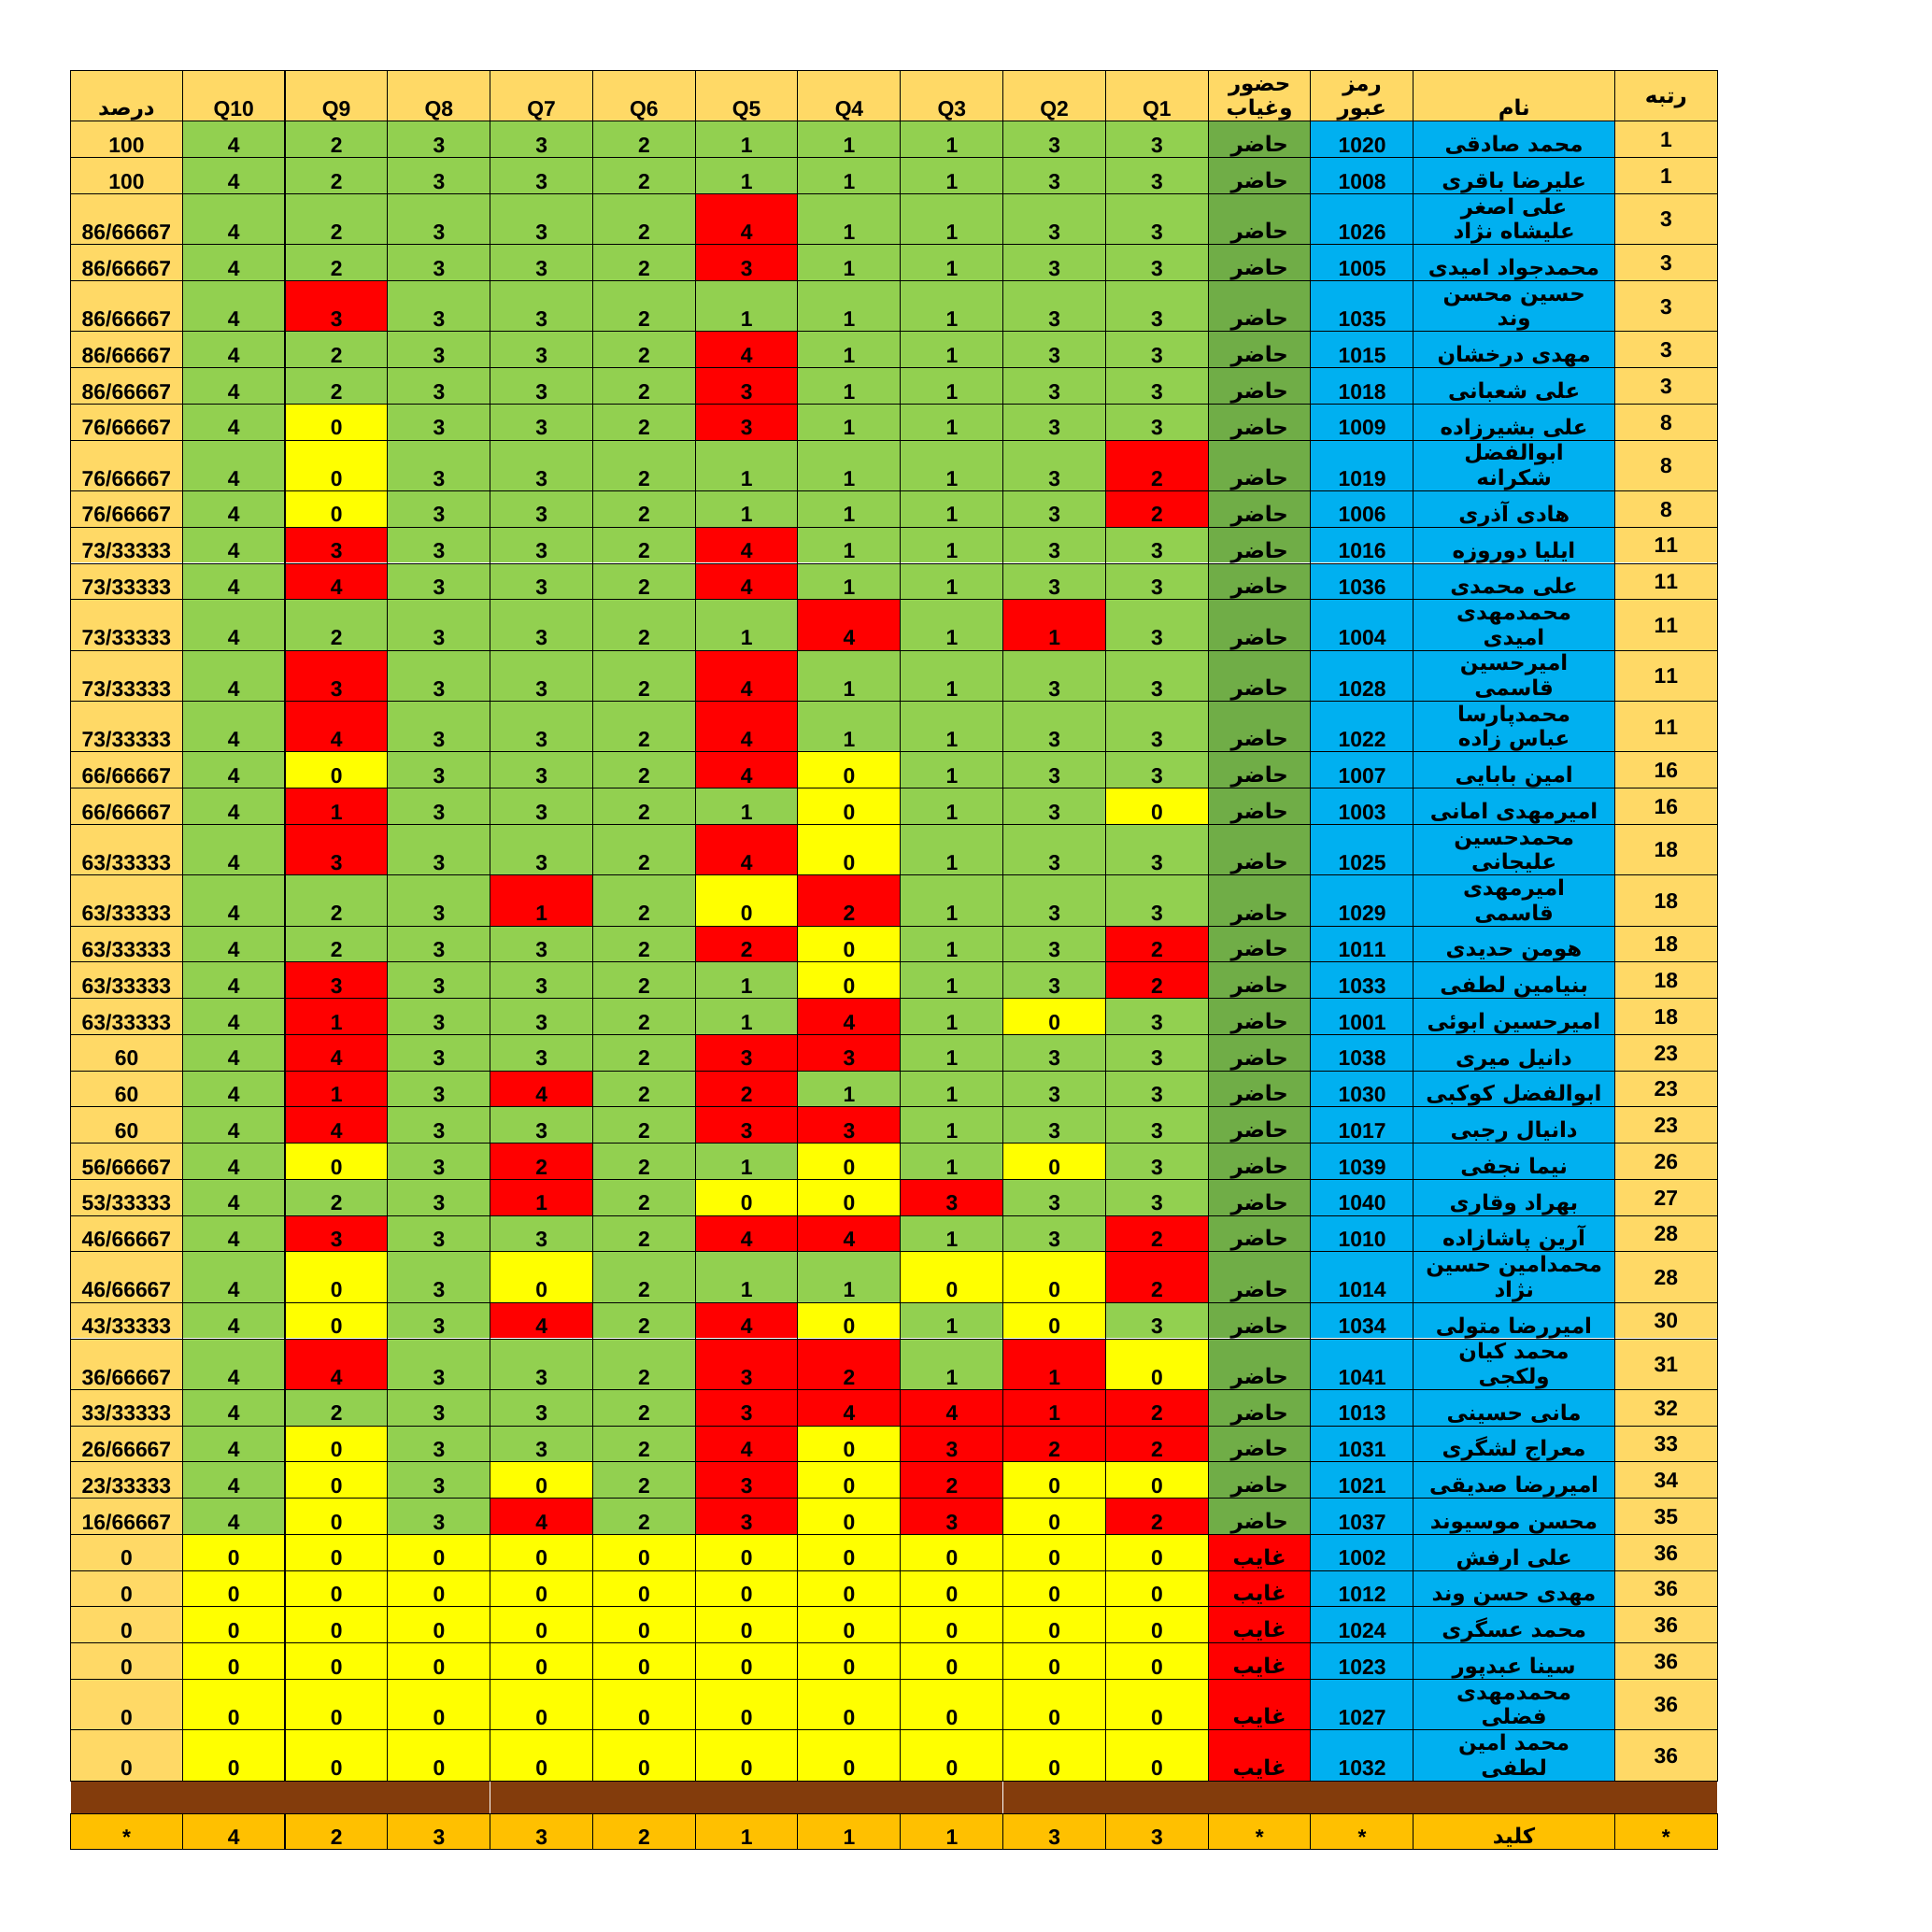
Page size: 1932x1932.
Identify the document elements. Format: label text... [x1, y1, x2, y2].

table_cell 1 [901, 332, 1002, 367]
table_cell 2 [593, 927, 695, 961]
table_cell نیما نجفی [1413, 1144, 1614, 1179]
table_cell 4 [286, 1107, 387, 1143]
table_cell 3 [490, 281, 592, 331]
table_cell 2 [593, 1499, 695, 1534]
table_cell 0 [183, 1643, 284, 1679]
table_cell 1024 [1311, 1607, 1413, 1642]
table_cell 2 [1106, 927, 1208, 961]
table_cell 1 [901, 600, 1002, 650]
table_cell 1032 [1311, 1730, 1413, 1781]
table_cell 4 [183, 1107, 284, 1143]
table_cell 3 [490, 564, 592, 599]
table_cell 3 [1003, 564, 1105, 599]
table_cell 2 [593, 1427, 695, 1461]
table_cell 0 [696, 1535, 797, 1570]
table_cell 0 [798, 1607, 900, 1642]
table_cell 0 [490, 1462, 592, 1498]
table_cell 0 [286, 1252, 387, 1302]
table_cell 1 [798, 564, 900, 599]
table_cell 3 [1003, 1814, 1105, 1849]
table_cell 3 [798, 1035, 900, 1071]
table_cell 3 [490, 752, 592, 788]
table_cell 0 [901, 1535, 1002, 1570]
table_cell 1005 [1311, 245, 1413, 280]
table_cell 0 [490, 1680, 592, 1729]
table_cell 1019 [1311, 441, 1413, 490]
table_cell [285, 1782, 388, 1813]
table_cell 0 [798, 1499, 900, 1534]
table_cell 2 [798, 875, 900, 926]
table_cell 1 [798, 405, 900, 440]
table_cell 86/66667 [71, 245, 182, 280]
table_cell حاضر [1209, 1035, 1310, 1071]
table_cell 4 [183, 1216, 284, 1251]
table_cell علی شعبانی [1413, 368, 1614, 404]
table_cell 2 [593, 194, 695, 244]
table_cell 2 [696, 1072, 797, 1106]
table_cell 3 [286, 651, 387, 701]
table_cell 0 [593, 1535, 695, 1570]
table_cell 86/66667 [71, 368, 182, 404]
table_cell 0 [798, 1462, 900, 1498]
table_cell 3 [388, 1427, 490, 1461]
table_cell 0 [183, 1571, 284, 1606]
table_cell 28 [1615, 1252, 1717, 1302]
table_cell 1 [901, 1072, 1002, 1106]
table_cell 1022 [1311, 702, 1413, 751]
table_cell 16 [1615, 788, 1717, 824]
table_cell 1 [901, 1107, 1002, 1143]
table_cell 3 [901, 1427, 1002, 1461]
table_cell 35 [1615, 1499, 1717, 1534]
table_cell محمدمهدی فضلی [1413, 1680, 1614, 1729]
table_cell 2 [593, 1252, 695, 1302]
table_cell 0 [286, 491, 387, 527]
table_cell 1 [901, 1035, 1002, 1071]
table_cell 0 [388, 1680, 490, 1729]
table_cell 3 [1003, 281, 1105, 331]
table_cell 2 [286, 1814, 387, 1849]
table_cell [592, 1782, 695, 1813]
table_cell حاضر [1209, 1390, 1310, 1426]
table_cell 1029 [1311, 875, 1413, 926]
table_cell 3 [1003, 1107, 1105, 1143]
table_cell 3 [490, 1427, 592, 1461]
table_cell 1 [901, 1814, 1002, 1849]
table_cell 1039 [1311, 1144, 1413, 1179]
table_header رمز عبور [1311, 71, 1413, 121]
table_cell 2 [286, 158, 387, 193]
table_cell 0 [490, 1643, 592, 1679]
table_cell حاضر [1209, 962, 1310, 998]
table_cell امیرحسین قاسمی [1413, 651, 1614, 701]
table_cell 3 [388, 332, 490, 367]
table_cell 4 [183, 1303, 284, 1338]
table_cell 36 [1615, 1643, 1717, 1679]
table_cell 3 [388, 281, 490, 331]
table_cell 46/66667 [71, 1216, 182, 1251]
table_cell 1 [696, 491, 797, 527]
table_cell 23 [1615, 1035, 1717, 1071]
table_cell 1 [1615, 158, 1717, 193]
table_cell 2 [593, 1072, 695, 1106]
table_header نام [1413, 71, 1614, 121]
table_cell 0 [901, 1643, 1002, 1679]
table_cell 0 [593, 1607, 695, 1642]
table_cell 1 [696, 999, 797, 1034]
table_cell 4 [183, 281, 284, 331]
table_cell 4 [183, 1499, 284, 1534]
table_cell 3 [388, 245, 490, 280]
table_cell 8 [1615, 405, 1717, 440]
table_cell 0 [1003, 1144, 1105, 1179]
table_cell 1 [798, 194, 900, 244]
table_cell 0 [798, 1180, 900, 1215]
table_cell 3 [901, 1499, 1002, 1534]
table_cell 4 [183, 1252, 284, 1302]
table_cell 31 [1615, 1340, 1717, 1389]
table_cell محمدمهدی امیدی [1413, 600, 1614, 650]
table_cell 1 [798, 1072, 900, 1106]
table_cell 3 [1003, 962, 1105, 998]
table_cell 4 [696, 825, 797, 874]
table_cell ابوالفضل کوکبی [1413, 1072, 1614, 1106]
table_cell 1035 [1311, 281, 1413, 331]
table_cell 2 [286, 194, 387, 244]
table_cell 0 [696, 1571, 797, 1606]
table_cell 3 [1003, 788, 1105, 824]
table_cell 1 [490, 1180, 592, 1215]
table_cell 28 [1615, 1216, 1717, 1251]
table_cell [388, 1782, 490, 1813]
table_cell 60 [71, 1035, 182, 1071]
table_cell 2 [593, 121, 695, 157]
table_cell ایلیا دوروزه [1413, 528, 1614, 562]
table_cell 4 [183, 405, 284, 440]
table_cell 0 [593, 1643, 695, 1679]
table_cell حاضر [1209, 1427, 1310, 1461]
table_cell بهراد وقاری [1413, 1180, 1614, 1215]
table_cell 0 [593, 1730, 695, 1781]
table_cell 3 [1003, 245, 1105, 280]
table_cell 1 [901, 528, 1002, 562]
table_cell 0 [183, 1680, 284, 1729]
table_cell 2 [593, 1144, 695, 1179]
table_cell 1010 [1311, 1216, 1413, 1251]
table_cell 3 [1106, 194, 1208, 244]
table_cell 1 [798, 528, 900, 562]
table_cell 3 [1003, 1180, 1105, 1215]
table_cell 66/66667 [71, 752, 182, 788]
table_cell 1 [901, 875, 1002, 926]
table_cell غایب [1209, 1680, 1310, 1729]
table_cell 36 [1615, 1571, 1717, 1606]
table_cell 3 [1003, 158, 1105, 193]
table_cell 1 [901, 651, 1002, 701]
table_cell 56/66667 [71, 1144, 182, 1179]
table_cell محمد امین لطفی [1413, 1730, 1614, 1781]
table_cell 3 [901, 1180, 1002, 1215]
table_cell امیررضا صدیقی [1413, 1462, 1614, 1498]
table_cell محمد کیان ولکجی [1413, 1340, 1614, 1389]
table_cell 3 [490, 368, 592, 404]
table_cell 4 [286, 564, 387, 599]
table_cell [182, 1782, 285, 1813]
table_cell 3 [388, 1035, 490, 1071]
table_cell 18 [1615, 875, 1717, 926]
table_cell 0 [1003, 1462, 1105, 1498]
table_cell 0 [696, 1607, 797, 1642]
table_cell 0 [286, 1571, 387, 1606]
table_cell 33 [1615, 1427, 1717, 1461]
table_header رتبه [1615, 71, 1717, 121]
table_cell 4 [183, 752, 284, 788]
table_cell 3 [1615, 368, 1717, 404]
table_cell حاضر [1209, 1180, 1310, 1215]
table_cell 1 [901, 1303, 1002, 1338]
table_cell 4 [183, 1180, 284, 1215]
table_cell 1 [798, 651, 900, 701]
table_cell 3 [1003, 1216, 1105, 1251]
table_cell 1 [901, 491, 1002, 527]
table_cell 1 [798, 702, 900, 751]
table_cell 0 [901, 1607, 1002, 1642]
table_cell 1037 [1311, 1499, 1413, 1534]
table_cell 1025 [1311, 825, 1413, 874]
table_cell [695, 1782, 798, 1813]
table_cell 1031 [1311, 1427, 1413, 1461]
table_cell 1020 [1311, 121, 1413, 157]
table_cell 4 [183, 158, 284, 193]
table_cell 3 [1615, 281, 1717, 331]
table_cell 0 [696, 1680, 797, 1729]
table_cell علیرضا باقری [1413, 158, 1614, 193]
table_cell 2 [1003, 1427, 1105, 1461]
table_cell 3 [1003, 875, 1105, 926]
table_cell [901, 1782, 1002, 1813]
table_cell 3 [388, 1180, 490, 1215]
table_cell 3 [490, 491, 592, 527]
table_cell 1 [901, 194, 1002, 244]
table_cell 0 [286, 1427, 387, 1461]
table_cell 0 [71, 1535, 182, 1570]
table_cell 1 [696, 1814, 797, 1849]
table_cell 2 [593, 332, 695, 367]
table_cell 3 [696, 245, 797, 280]
table_cell 0 [286, 1730, 387, 1781]
table_cell 4 [798, 1390, 900, 1426]
table_cell 3 [1003, 825, 1105, 874]
table_cell 1 [901, 702, 1002, 751]
table_cell 2 [593, 158, 695, 193]
table_cell حاضر [1209, 651, 1310, 701]
table_cell 3 [388, 1390, 490, 1426]
table_cell 3 [388, 491, 490, 527]
table_cell 4 [183, 600, 284, 650]
table_cell 0 [286, 1144, 387, 1179]
table_cell 0 [798, 1303, 900, 1338]
table_cell 3 [490, 405, 592, 440]
table_cell * [1311, 1814, 1413, 1849]
table_cell 2 [1106, 441, 1208, 490]
table_cell [1208, 1782, 1311, 1813]
table_cell 0 [696, 1180, 797, 1215]
table_cell 1030 [1311, 1072, 1413, 1106]
table_cell 30 [1615, 1303, 1717, 1338]
table_cell 3 [388, 405, 490, 440]
table_cell 3 [1106, 1072, 1208, 1106]
table_cell 3 [1106, 1107, 1208, 1143]
table_cell 0 [798, 752, 900, 788]
table_cell 66/66667 [71, 788, 182, 824]
table_cell 0 [286, 1607, 387, 1642]
table_cell 4 [286, 1340, 387, 1389]
table_cell 3 [388, 368, 490, 404]
table_cell 36 [1615, 1730, 1717, 1781]
table_cell 4 [183, 651, 284, 701]
table_cell 4 [183, 1814, 284, 1849]
table_cell 1 [1003, 1390, 1105, 1426]
table_cell حاضر [1209, 1340, 1310, 1389]
table_cell 4 [490, 1499, 592, 1534]
table_cell 4 [286, 702, 387, 751]
table_cell 1021 [1311, 1462, 1413, 1498]
table_header درصد [71, 71, 182, 121]
table_cell 76/66667 [71, 491, 182, 527]
table_cell 3 [490, 158, 592, 193]
table_cell 4 [183, 564, 284, 599]
table_cell 3 [1003, 927, 1105, 961]
table_cell 4 [183, 528, 284, 562]
table_cell 3 [1106, 752, 1208, 788]
table_cell 63/33333 [71, 962, 182, 998]
table_cell 0 [286, 752, 387, 788]
table_cell 1 [901, 1340, 1002, 1389]
table_cell 3 [696, 405, 797, 440]
table_cell 1014 [1311, 1252, 1413, 1302]
table_cell 3 [388, 875, 490, 926]
table_cell 4 [183, 825, 284, 874]
table_cell 1013 [1311, 1390, 1413, 1426]
table_cell 4 [183, 1462, 284, 1498]
table_cell حاضر [1209, 927, 1310, 961]
table_cell 0 [901, 1252, 1002, 1302]
table_cell 1 [901, 121, 1002, 157]
table_cell امین بابایی [1413, 752, 1614, 788]
table_cell 4 [183, 1340, 284, 1389]
table_cell 2 [1106, 1499, 1208, 1534]
table_header Q8 [388, 71, 490, 121]
table_cell دانیل میری [1413, 1035, 1614, 1071]
table_cell 8 [1615, 491, 1717, 527]
table_cell 0 [696, 1643, 797, 1679]
table_cell 3 [388, 752, 490, 788]
table_cell 60 [71, 1107, 182, 1143]
table_cell 1015 [1311, 332, 1413, 367]
table_cell 3 [388, 1072, 490, 1106]
table_cell 3 [1003, 332, 1105, 367]
table_cell 3 [286, 1216, 387, 1251]
table_cell 0 [490, 1571, 592, 1606]
table_cell 4 [696, 1216, 797, 1251]
table_cell 4 [183, 1427, 284, 1461]
table_cell 2 [593, 788, 695, 824]
table_cell 1 [798, 281, 900, 331]
table_cell 1026 [1311, 194, 1413, 244]
table_cell [1003, 1782, 1105, 1813]
table_cell حسین محسن وند [1413, 281, 1614, 331]
table_cell بنیامین لطفی [1413, 962, 1614, 998]
table_cell 3 [490, 1340, 592, 1389]
table_cell 1 [901, 281, 1002, 331]
table_cell 2 [593, 1390, 695, 1426]
table_cell 0 [71, 1571, 182, 1606]
table_cell ابوالفضل شکرانه [1413, 441, 1614, 490]
table_cell 1003 [1311, 788, 1413, 824]
table_cell 4 [183, 1390, 284, 1426]
table_cell 2 [490, 1144, 592, 1179]
table_cell 2 [593, 1303, 695, 1338]
table_cell 3 [1106, 158, 1208, 193]
table_cell 0 [183, 1607, 284, 1642]
table_cell 1011 [1311, 927, 1413, 961]
table_cell 0 [71, 1607, 182, 1642]
table_cell 3 [388, 1340, 490, 1389]
table_cell غایب [1209, 1643, 1310, 1679]
table_cell مهدی حسن وند [1413, 1571, 1614, 1606]
table_cell 3 [388, 927, 490, 961]
table_cell 3 [388, 702, 490, 751]
table_cell 2 [593, 1462, 695, 1498]
table_cell 0 [798, 1643, 900, 1679]
table_cell 3 [1106, 245, 1208, 280]
table_cell 0 [696, 875, 797, 926]
table_cell 0 [798, 1571, 900, 1606]
table_cell 4 [183, 245, 284, 280]
table_cell 1 [798, 368, 900, 404]
table_cell حاضر [1209, 1216, 1310, 1251]
table_cell 1027 [1311, 1680, 1413, 1729]
table_cell 60 [71, 1072, 182, 1106]
table_cell سینا عبدپور [1413, 1643, 1614, 1679]
table_cell حاضر [1209, 702, 1310, 751]
table_cell 3 [1003, 368, 1105, 404]
table_cell 73/33333 [71, 651, 182, 701]
table_cell 4 [696, 528, 797, 562]
table_cell 4 [183, 702, 284, 751]
table_cell 2 [593, 1180, 695, 1215]
table_cell 3 [490, 1107, 592, 1143]
table_cell 18 [1615, 999, 1717, 1034]
table_cell 16/66667 [71, 1499, 182, 1534]
table_cell 1 [696, 441, 797, 490]
table_cell حاضر [1209, 1107, 1310, 1143]
table_cell دانیال رجبی [1413, 1107, 1614, 1143]
table_cell 0 [286, 1499, 387, 1534]
table_cell 26/66667 [71, 1427, 182, 1461]
table_header Q2 [1003, 71, 1105, 121]
table_cell 2 [286, 121, 387, 157]
table_cell 3 [388, 564, 490, 599]
table_cell 2 [286, 368, 387, 404]
table_cell 2 [593, 564, 695, 599]
table_cell 0 [490, 1252, 592, 1302]
table_cell معراج لشگری [1413, 1427, 1614, 1461]
table_cell 3 [490, 441, 592, 490]
table_cell 1 [901, 245, 1002, 280]
table_cell 3 [1106, 405, 1208, 440]
table_cell 3 [490, 1216, 592, 1251]
table_cell 0 [1106, 1680, 1208, 1729]
table_cell 2 [593, 1216, 695, 1251]
table_cell 3 [490, 927, 592, 961]
table_cell 0 [901, 1680, 1002, 1729]
table_cell حاضر [1209, 121, 1310, 157]
table_cell 0 [286, 405, 387, 440]
table_cell 36 [1615, 1680, 1717, 1729]
table_cell 2 [593, 1035, 695, 1071]
table_cell 4 [696, 1427, 797, 1461]
table_cell 3 [1106, 600, 1208, 650]
table_cell 2 [286, 1180, 387, 1215]
table_cell 0 [798, 788, 900, 824]
table_cell 27 [1615, 1180, 1717, 1215]
table_cell 1001 [1311, 999, 1413, 1034]
table_cell 73/33333 [71, 600, 182, 650]
table_cell 2 [901, 1462, 1002, 1498]
table_header Q4 [798, 71, 900, 121]
table_cell 3 [1003, 528, 1105, 562]
table_cell 3 [490, 825, 592, 874]
table_header حضور وغیاب [1209, 71, 1310, 121]
table_cell حاضر [1209, 564, 1310, 599]
table_cell 4 [490, 1303, 592, 1338]
table_cell حاضر [1209, 491, 1310, 527]
table_cell 0 [71, 1643, 182, 1679]
table_cell 2 [696, 927, 797, 961]
table_cell 3 [1003, 405, 1105, 440]
table_cell محمدجواد امیدی [1413, 245, 1614, 280]
table_cell حاضر [1209, 752, 1310, 788]
table_cell 0 [798, 1144, 900, 1179]
table_cell 1 [901, 962, 1002, 998]
table_cell 23 [1615, 1072, 1717, 1106]
table_cell 3 [490, 702, 592, 751]
table_cell 4 [696, 564, 797, 599]
table_cell 3 [388, 1303, 490, 1338]
table_cell 0 [388, 1535, 490, 1570]
table_cell 0 [1106, 1730, 1208, 1781]
table_cell 11 [1615, 528, 1717, 562]
table_cell 76/66667 [71, 405, 182, 440]
table_cell 1004 [1311, 600, 1413, 650]
table_cell 26 [1615, 1144, 1717, 1179]
table_cell 3 [388, 788, 490, 824]
table_cell 3 [1106, 281, 1208, 331]
table_cell 0 [798, 1535, 900, 1570]
table_cell 3 [490, 962, 592, 998]
table_cell 0 [388, 1607, 490, 1642]
table_cell 4 [183, 927, 284, 961]
table_cell 23 [1615, 1107, 1717, 1143]
table_cell حاضر [1209, 1072, 1310, 1106]
table_cell 0 [1106, 788, 1208, 824]
table_cell 2 [1106, 1252, 1208, 1302]
table_cell 16 [1615, 752, 1717, 788]
table_cell 0 [1003, 1643, 1105, 1679]
table_cell غایب [1209, 1607, 1310, 1642]
table_cell 1033 [1311, 962, 1413, 998]
table_cell 53/33333 [71, 1180, 182, 1215]
table_cell 1 [696, 962, 797, 998]
table_cell 1 [696, 1252, 797, 1302]
table_cell 1 [798, 332, 900, 367]
table_cell 18 [1615, 825, 1717, 874]
table_cell 36 [1615, 1607, 1717, 1642]
table_cell 0 [1106, 1607, 1208, 1642]
table_cell 1016 [1311, 528, 1413, 562]
table_cell 3 [1106, 1180, 1208, 1215]
table_cell 1 [1003, 600, 1105, 650]
table_cell حاضر [1209, 600, 1310, 650]
table_cell 3 [388, 999, 490, 1034]
table_cell 1 [901, 927, 1002, 961]
table_cell 3 [388, 1814, 490, 1849]
table_cell حاضر [1209, 1303, 1310, 1338]
table_cell 4 [183, 875, 284, 926]
table_cell 2 [593, 281, 695, 331]
table_cell 1028 [1311, 651, 1413, 701]
table_cell 2 [593, 752, 695, 788]
table_cell 4 [798, 1216, 900, 1251]
table_cell 3 [1003, 1072, 1105, 1106]
table_cell 33/33333 [71, 1390, 182, 1426]
table_cell 3 [696, 1390, 797, 1426]
table_cell 2 [593, 491, 695, 527]
table_cell 3 [696, 1462, 797, 1498]
table_cell 3 [1106, 1814, 1208, 1849]
table_cell 1017 [1311, 1107, 1413, 1143]
table_cell 1 [901, 564, 1002, 599]
table_cell 1 [1003, 1340, 1105, 1389]
table_cell 1 [286, 1072, 387, 1106]
table_cell 3 [388, 528, 490, 562]
table_cell حاضر [1209, 1252, 1310, 1302]
table_cell حاضر [1209, 332, 1310, 367]
table_cell حاضر [1209, 1462, 1310, 1498]
table_cell 18 [1615, 962, 1717, 998]
table_cell 4 [696, 702, 797, 751]
table_cell 3 [388, 962, 490, 998]
table_cell مهدی درخشان [1413, 332, 1614, 367]
table_cell 0 [1003, 1252, 1105, 1302]
table_cell حاضر [1209, 245, 1310, 280]
table_cell 36/66667 [71, 1340, 182, 1389]
table_cell 4 [183, 1035, 284, 1071]
table_cell 4 [183, 368, 284, 404]
table_cell 1 [696, 121, 797, 157]
table_cell 63/33333 [71, 825, 182, 874]
table_cell 18 [1615, 927, 1717, 961]
table_cell 4 [798, 600, 900, 650]
table_cell 1 [696, 158, 797, 193]
table_cell 2 [286, 1390, 387, 1426]
table_cell 1 [696, 600, 797, 650]
table_cell 3 [286, 825, 387, 874]
table_cell [1413, 1782, 1614, 1813]
table_cell امیرحسین ابوئی [1413, 999, 1614, 1034]
table_cell 0 [798, 927, 900, 961]
table_cell علی بشیرزاده [1413, 405, 1614, 440]
table_cell 1041 [1311, 1340, 1413, 1389]
table_cell [1105, 1782, 1208, 1813]
table_cell 4 [183, 491, 284, 527]
table_header Q6 [593, 71, 695, 121]
table_cell 4 [183, 441, 284, 490]
table_cell 2 [593, 1340, 695, 1389]
table_cell 4 [183, 788, 284, 824]
table_cell حاضر [1209, 194, 1310, 244]
table_cell 3 [388, 1252, 490, 1302]
table_cell 46/66667 [71, 1252, 182, 1302]
table_cell 3 [388, 1144, 490, 1179]
table_cell 3 [388, 441, 490, 490]
table_cell 3 [1106, 702, 1208, 751]
table_cell 0 [798, 825, 900, 874]
table_cell 3 [1106, 825, 1208, 874]
table_cell 3 [490, 528, 592, 562]
table_header Q10 [183, 71, 284, 121]
table_cell 0 [286, 1535, 387, 1570]
table_cell 0 [1106, 1535, 1208, 1570]
table_cell 1 [696, 281, 797, 331]
table_cell 1 [696, 788, 797, 824]
table_cell 0 [1003, 1303, 1105, 1338]
table_cell 3 [490, 651, 592, 701]
table_cell 1008 [1311, 158, 1413, 193]
table_cell 1 [901, 441, 1002, 490]
table_cell [798, 1782, 901, 1813]
table_cell 3 [490, 194, 592, 244]
table_cell 1 [798, 245, 900, 280]
table_cell امیررضا متولی [1413, 1303, 1614, 1338]
table_cell 3 [1106, 368, 1208, 404]
table_cell 3 [490, 121, 592, 157]
table_cell 3 [388, 158, 490, 193]
table_cell 3 [1106, 1035, 1208, 1071]
table_cell 11 [1615, 600, 1717, 650]
table_cell 1036 [1311, 564, 1413, 599]
table_cell 4 [183, 121, 284, 157]
table_cell 1006 [1311, 491, 1413, 527]
table_cell حاضر [1209, 441, 1310, 490]
table_cell 2 [286, 245, 387, 280]
table_cell 2 [1106, 491, 1208, 527]
table_cell 3 [1003, 491, 1105, 527]
table_cell 86/66667 [71, 281, 182, 331]
table_cell 0 [1003, 1571, 1105, 1606]
table_cell محمد عسگری [1413, 1607, 1614, 1642]
table_cell 4 [183, 999, 284, 1034]
table_cell 1009 [1311, 405, 1413, 440]
table_cell 1 [901, 368, 1002, 404]
table_cell 3 [1003, 194, 1105, 244]
table_cell 3 [490, 999, 592, 1034]
table_cell 0 [593, 1571, 695, 1606]
table_cell 1 [798, 1814, 900, 1849]
table_cell 2 [798, 1340, 900, 1389]
table_cell 1 [901, 158, 1002, 193]
table_cell 3 [286, 528, 387, 562]
table_cell 0 [490, 1535, 592, 1570]
table_cell 3 [490, 1035, 592, 1071]
table_cell 1 [286, 999, 387, 1034]
table_cell 1012 [1311, 1571, 1413, 1606]
table_cell 3 [490, 1814, 592, 1849]
table_cell 0 [1003, 999, 1105, 1034]
table_cell 0 [901, 1730, 1002, 1781]
table_cell 4 [183, 1072, 284, 1106]
table_cell 63/33333 [71, 927, 182, 961]
table_cell 3 [388, 651, 490, 701]
table_header Q9 [286, 71, 387, 121]
table_cell 0 [490, 1730, 592, 1781]
table_header Q7 [490, 71, 592, 121]
table_cell 3 [388, 1462, 490, 1498]
table_cell 3 [1003, 702, 1105, 751]
table_cell 1 [798, 441, 900, 490]
table_cell 0 [286, 1462, 387, 1498]
table_cell غایب [1209, 1571, 1310, 1606]
table_cell 2 [593, 825, 695, 874]
table_cell 3 [696, 368, 797, 404]
table_cell 11 [1615, 564, 1717, 599]
table_cell 2 [1106, 1427, 1208, 1461]
table_header Q3 [901, 71, 1002, 121]
table_cell 0 [388, 1571, 490, 1606]
table_cell 2 [593, 245, 695, 280]
table_cell 4 [183, 1144, 284, 1179]
table_cell 0 [286, 441, 387, 490]
table_cell حاضر [1209, 875, 1310, 926]
table_cell 3 [696, 1499, 797, 1534]
table_cell 4 [696, 332, 797, 367]
table_cell 2 [593, 1814, 695, 1849]
table_cell 0 [1106, 1643, 1208, 1679]
table_cell 1034 [1311, 1303, 1413, 1338]
table_cell * [71, 1814, 182, 1849]
table_cell محمد صادقی [1413, 121, 1614, 157]
table_cell 4 [183, 194, 284, 244]
table_cell 11 [1615, 651, 1717, 701]
table_cell 0 [901, 1571, 1002, 1606]
table_cell 0 [696, 1730, 797, 1781]
table_cell 3 [388, 194, 490, 244]
table_cell 63/33333 [71, 999, 182, 1034]
table_cell حاضر [1209, 1499, 1310, 1534]
table_cell 1 [901, 1144, 1002, 1179]
table_cell [71, 1782, 182, 1813]
table_cell 1 [286, 788, 387, 824]
table_cell 0 [286, 1303, 387, 1338]
table_cell 3 [1003, 1035, 1105, 1071]
table_cell 1002 [1311, 1535, 1413, 1570]
table_cell * [1615, 1814, 1717, 1849]
table_cell 3 [1106, 875, 1208, 926]
table_cell 0 [183, 1535, 284, 1570]
table_cell 100 [71, 121, 182, 157]
table_cell 86/66667 [71, 194, 182, 244]
table_cell 3 [388, 121, 490, 157]
table_header Q1 [1106, 71, 1208, 121]
table_cell 4 [696, 651, 797, 701]
table_cell 1023 [1311, 1643, 1413, 1679]
table_cell حاضر [1209, 825, 1310, 874]
table_cell 3 [490, 245, 592, 280]
table_cell [1311, 1782, 1413, 1813]
table_cell 1 [490, 875, 592, 926]
table_cell 3 [388, 1107, 490, 1143]
table_cell 8 [1615, 441, 1717, 490]
table_cell 4 [901, 1390, 1002, 1426]
table_cell 1 [901, 405, 1002, 440]
table_cell حاضر [1209, 528, 1310, 562]
table_cell 100 [71, 158, 182, 193]
table_cell 2 [1106, 962, 1208, 998]
table_cell 0 [490, 1607, 592, 1642]
table_cell 3 [490, 1390, 592, 1426]
table_cell حاضر [1209, 281, 1310, 331]
table_cell امیرمهدی قاسمی [1413, 875, 1614, 926]
table_cell 32 [1615, 1390, 1717, 1426]
table_cell 73/33333 [71, 528, 182, 562]
table_cell 1018 [1311, 368, 1413, 404]
table_cell 0 [388, 1643, 490, 1679]
table_cell 2 [1106, 1390, 1208, 1426]
table_cell 4 [286, 1035, 387, 1071]
table_cell 0 [388, 1730, 490, 1781]
table_cell حاضر [1209, 788, 1310, 824]
table_cell 1 [901, 999, 1002, 1034]
table_cell 0 [798, 1680, 900, 1729]
table_cell حاضر [1209, 1144, 1310, 1179]
table_cell آرین پاشازاده [1413, 1216, 1614, 1251]
table_cell 3 [1106, 564, 1208, 599]
table_cell 3 [388, 825, 490, 874]
table_cell 43/33333 [71, 1303, 182, 1338]
table_cell 2 [593, 999, 695, 1034]
table_cell 1 [901, 788, 1002, 824]
table_cell 0 [1003, 1730, 1105, 1781]
table_cell [1614, 1782, 1717, 1813]
table_cell 0 [798, 1730, 900, 1781]
table_cell 23/33333 [71, 1462, 182, 1498]
table_cell 2 [1106, 1216, 1208, 1251]
table_cell 1 [798, 491, 900, 527]
table_cell * [1209, 1814, 1310, 1849]
table_cell 2 [593, 702, 695, 751]
table_cell 0 [1003, 1499, 1105, 1534]
table_cell امیرمهدی امانی [1413, 788, 1614, 824]
table_cell هومن حدیدی [1413, 927, 1614, 961]
table_cell 3 [1106, 1303, 1208, 1338]
table_cell 2 [593, 405, 695, 440]
table_cell 0 [71, 1730, 182, 1781]
table_cell 2 [593, 528, 695, 562]
table_cell 1038 [1311, 1035, 1413, 1071]
table_cell 0 [1003, 1535, 1105, 1570]
table_cell 2 [593, 600, 695, 650]
table_cell 3 [490, 788, 592, 824]
table_cell 2 [286, 927, 387, 961]
table_cell 3 [1106, 999, 1208, 1034]
table_cell 73/33333 [71, 702, 182, 751]
table_cell 4 [798, 999, 900, 1034]
table_cell غایب [1209, 1730, 1310, 1781]
table_cell کلید [1413, 1814, 1614, 1849]
table_cell [490, 1782, 592, 1813]
table_cell حاضر [1209, 999, 1310, 1034]
table_cell 3 [1106, 121, 1208, 157]
table_cell 1040 [1311, 1180, 1413, 1215]
table_cell 36 [1615, 1535, 1717, 1570]
table_cell 0 [183, 1730, 284, 1781]
table_cell 2 [593, 441, 695, 490]
table_cell 3 [490, 332, 592, 367]
table_cell 1 [798, 1252, 900, 1302]
table_cell 0 [1106, 1571, 1208, 1606]
table_cell 3 [286, 962, 387, 998]
table_cell 2 [286, 600, 387, 650]
table_cell 3 [1003, 752, 1105, 788]
table_cell 3 [1106, 651, 1208, 701]
table_cell محمدامین حسین نژاد [1413, 1252, 1614, 1302]
table_cell 34 [1615, 1462, 1717, 1498]
table_cell 4 [696, 1303, 797, 1338]
table_cell 2 [593, 368, 695, 404]
table_cell 11 [1615, 702, 1717, 751]
table_cell حاضر [1209, 368, 1310, 404]
table_cell 0 [1106, 1340, 1208, 1389]
table_cell حاضر [1209, 158, 1310, 193]
table_cell محمدپارسا عباس زاده [1413, 702, 1614, 751]
table_cell 0 [798, 1427, 900, 1461]
table_cell 1 [901, 1216, 1002, 1251]
table_cell 3 [696, 1340, 797, 1389]
table_cell 4 [183, 332, 284, 367]
table_cell 3 [1106, 332, 1208, 367]
table_cell 3 [1003, 651, 1105, 701]
table_cell 0 [1003, 1607, 1105, 1642]
table_cell 2 [286, 332, 387, 367]
table_cell مانی حسینی [1413, 1390, 1614, 1426]
table_cell 3 [1106, 1144, 1208, 1179]
table_cell علی ارفش [1413, 1535, 1614, 1570]
table_cell 3 [1615, 332, 1717, 367]
table_cell 3 [696, 1107, 797, 1143]
table_cell 3 [798, 1107, 900, 1143]
table_cell 1007 [1311, 752, 1413, 788]
table_cell 2 [593, 962, 695, 998]
table_cell 3 [1106, 528, 1208, 562]
table_cell 1 [798, 158, 900, 193]
table_cell 2 [593, 1107, 695, 1143]
table_cell علی اصغر علیشاه نژاد [1413, 194, 1614, 244]
table_header Q5 [696, 71, 797, 121]
table_cell 1 [696, 1144, 797, 1179]
table_cell 1 [1615, 121, 1717, 157]
table_cell 73/33333 [71, 564, 182, 599]
table_cell 3 [388, 600, 490, 650]
table_cell 0 [1106, 1462, 1208, 1498]
table_cell 3 [1003, 441, 1105, 490]
table_cell 2 [593, 875, 695, 926]
table_cell محمدحسین علیجانی [1413, 825, 1614, 874]
table_cell 63/33333 [71, 875, 182, 926]
table_cell 3 [490, 600, 592, 650]
table_cell هادی آذری [1413, 491, 1614, 527]
table_cell 0 [798, 962, 900, 998]
table_cell 2 [593, 651, 695, 701]
table_cell 3 [388, 1216, 490, 1251]
table_cell 0 [1003, 1680, 1105, 1729]
table_cell علی محمدی [1413, 564, 1614, 599]
table_cell 3 [388, 1499, 490, 1534]
table_cell محسن موسیوند [1413, 1499, 1614, 1534]
table_cell 3 [286, 281, 387, 331]
table_cell 76/66667 [71, 441, 182, 490]
table_cell 3 [696, 1035, 797, 1071]
table_cell 4 [696, 194, 797, 244]
table_cell 3 [1615, 194, 1717, 244]
table_cell 0 [593, 1680, 695, 1729]
table_cell 0 [71, 1680, 182, 1729]
table_cell 4 [696, 752, 797, 788]
table_cell 4 [183, 962, 284, 998]
table_cell 1 [901, 825, 1002, 874]
table_cell 3 [1003, 121, 1105, 157]
table_cell حاضر [1209, 405, 1310, 440]
table_cell 3 [1615, 245, 1717, 280]
table_cell 0 [286, 1643, 387, 1679]
table_cell 2 [286, 875, 387, 926]
table_cell 1 [798, 121, 900, 157]
table_cell 86/66667 [71, 332, 182, 367]
table_cell غایب [1209, 1535, 1310, 1570]
table_cell 4 [490, 1072, 592, 1106]
table_cell 1 [901, 752, 1002, 788]
table_cell 0 [286, 1680, 387, 1729]
